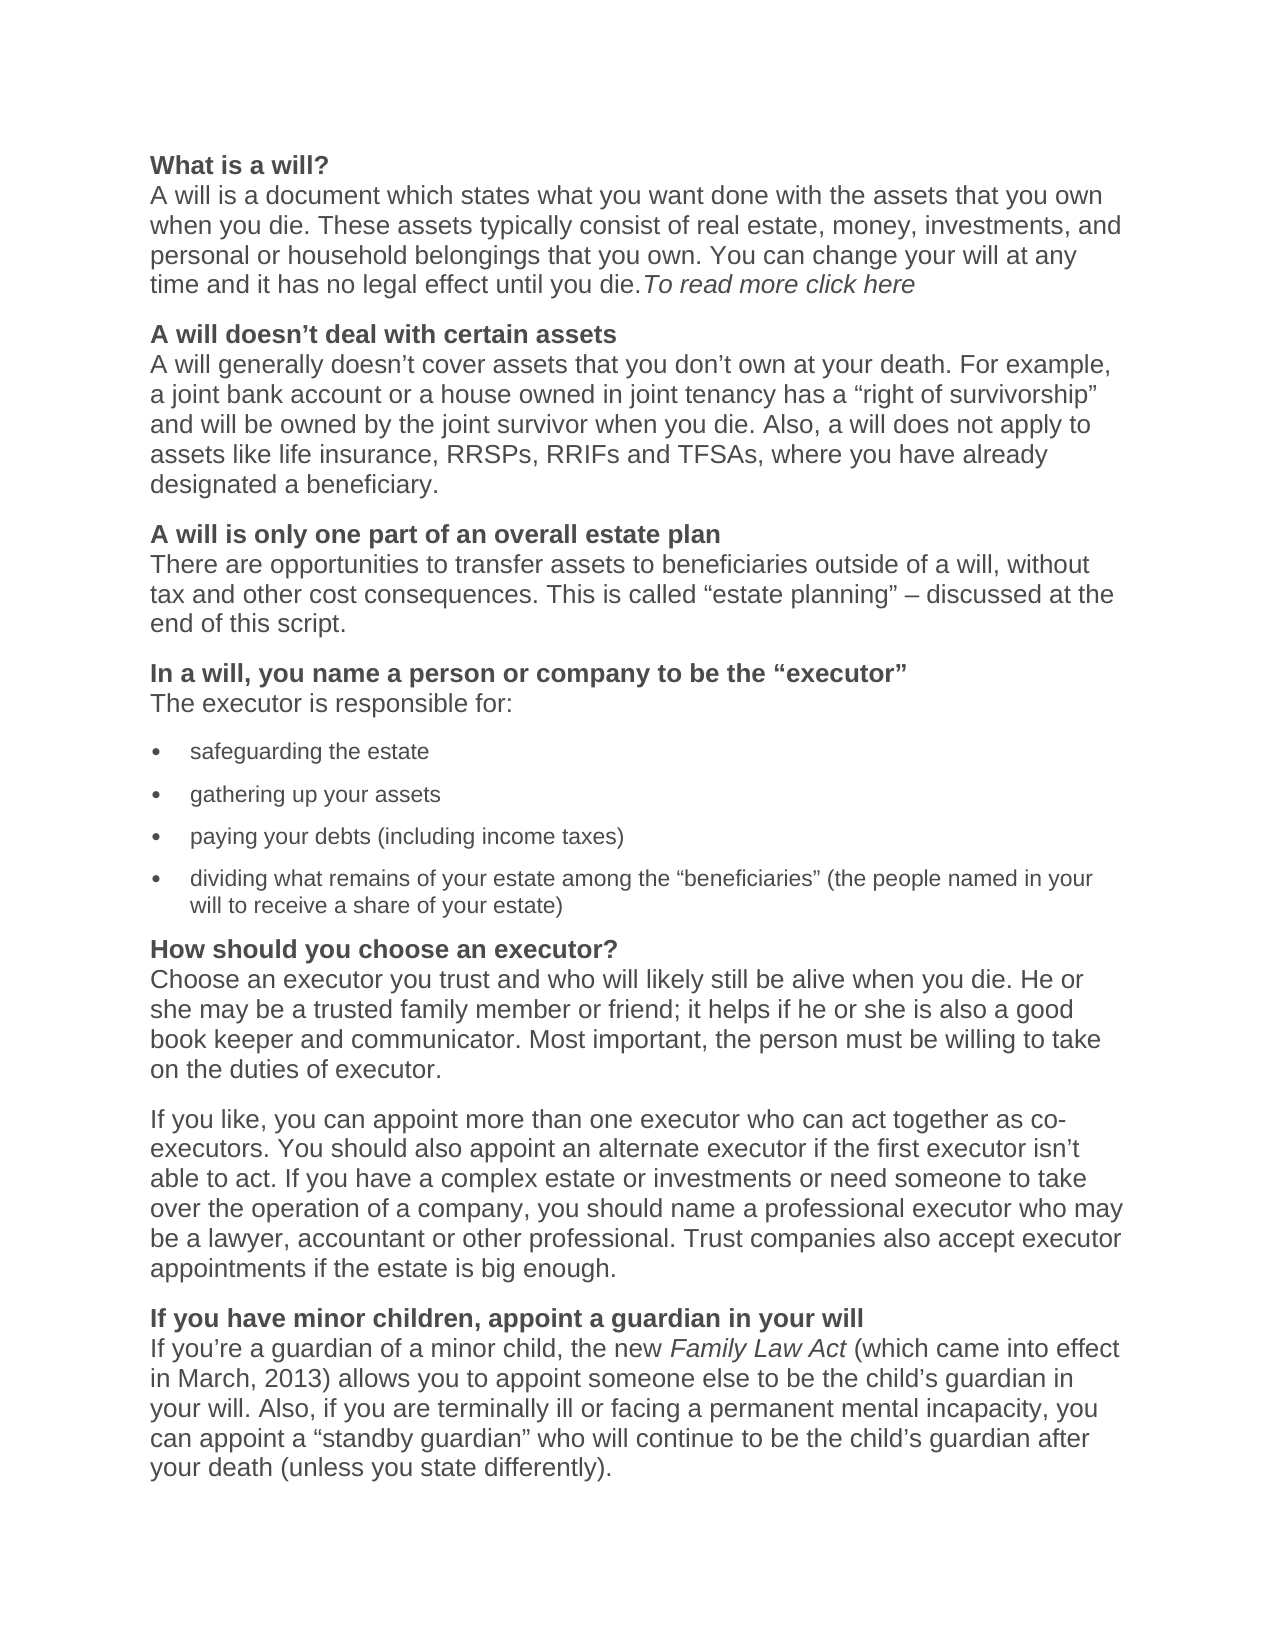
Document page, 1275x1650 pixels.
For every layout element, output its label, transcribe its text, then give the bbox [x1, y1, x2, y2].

text If you have minor children, appoint a guardian in your will If you’re a guardian of a minor child, the new Family Law Act (which came into effect in March, 2013) allows you to appoint someone else to be the child’s guardian in your will. Also, if you are terminally ill or facing a permanent mental incapacity, you can appoint a “standby guardian” who will continue to be the child’s guardian after your death (unless you state differently). [150, 1303, 1125, 1482]
list paying your debts (including income taxes) [152, 823, 1125, 849]
text A will is only one part of an overall estate plan There are opportunities to transfer assets to beneficiaries outside of a will, without tax and other cost consequences. This is called “estate planning” – discussed at the end of this script. [150, 519, 1125, 638]
text If you like, you can appoint more than one executor who can act together as co-executors. You should also appoint an alternate executor if the first executor isn’t able to act. If you have a complex estate or investments or need someone to take over the operation of a company, you should name a professional executor who may be a lawyer, accountant or other professional. Trust companies also accept executor appointments if the estate is big enough. [150, 1104, 1125, 1283]
text How should you choose an executor? Choose an executor you trust and who will likely still be alive when you die. He or she may be a trusted family member or friend; it helps if he or she is also a good book keeper and communicator. Most important, the person must be willing to take on the duties of executor. [150, 934, 1125, 1084]
text In a will, you name a person or company to be the “executor” The executor is responsible for: [150, 658, 1125, 718]
text What is a will? A will is a document which states what you want done with the assets that you own when you die. These assets typically consist of real estate, money, investments, and personal or household belongings that you own. You can change your will at any time and it has no legal effect until you die.To read more click here [150, 150, 1125, 299]
list gathering up your assets [152, 781, 1125, 807]
list dividing what remains of your estate among the “beneficiaries” (the people named in your will to receive a share of your estate) [152, 865, 1125, 918]
list safeguarding the estate [152, 738, 1125, 764]
text A will doesn’t deal with certain assets A will generally doesn’t cover assets that you don’t own at your death. For example, a joint bank account or a house owned in joint tenancy has a “right of survivorship” and will be owned by the joint survivor when you die. Also, a will does not apply to assets like life insurance, RRSPs, RRIFs and TFSAs, where you have already designated a beneficiary. [150, 319, 1125, 499]
